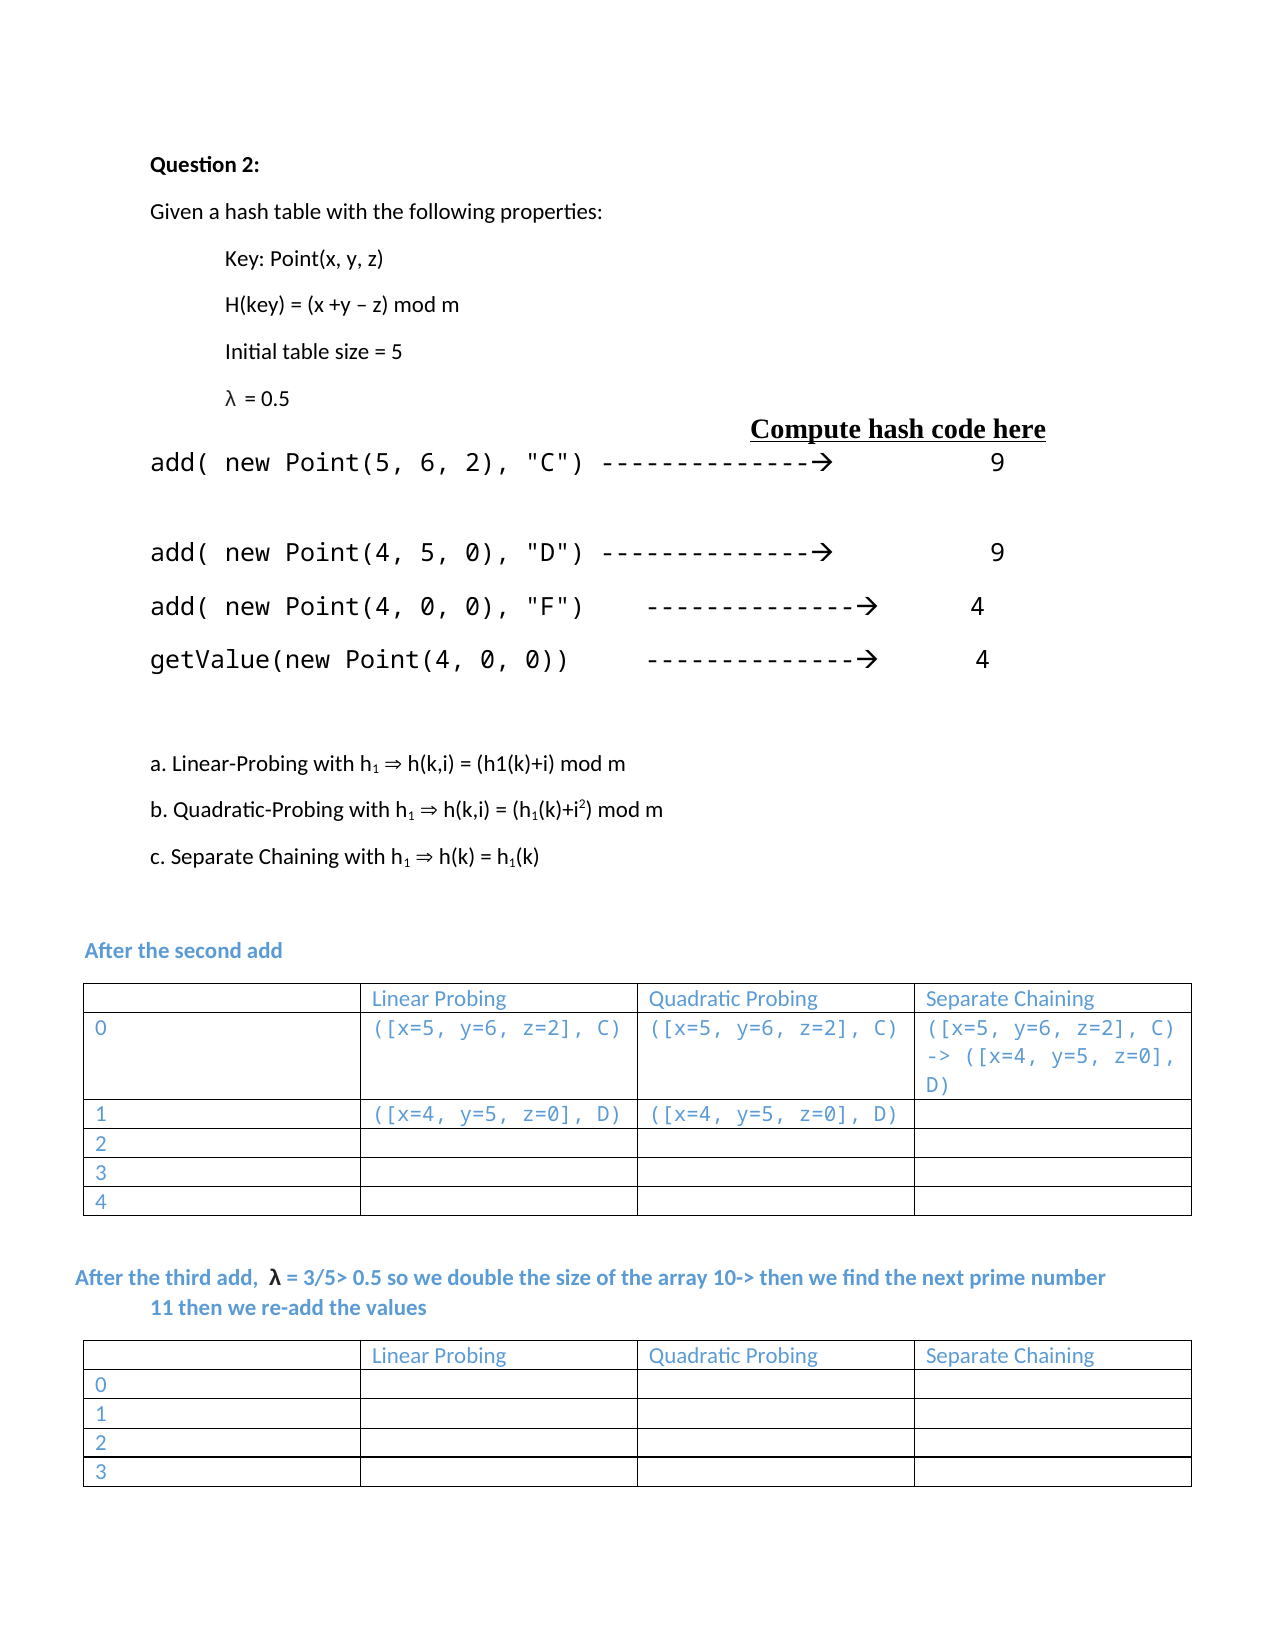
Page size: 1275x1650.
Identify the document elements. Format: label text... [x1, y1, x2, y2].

text Initial table size = 5 [150, 337, 1125, 366]
table_header Quadratic Probing [638, 1341, 914, 1369]
table_cell [638, 1158, 914, 1186]
table_cell [915, 1129, 1191, 1157]
table_cell [361, 1429, 637, 1456]
text After the third add, λ = 3/5> 0.5 so we double the size of the array 10-> then we find the next prime number 11 then we re-add the values [75, 1263, 1125, 1321]
table_cell [638, 1458, 914, 1486]
table_cell 4 [84, 1187, 360, 1215]
table_cell [361, 1458, 637, 1486]
table_cell [361, 1370, 637, 1398]
table_cell [361, 1129, 637, 1157]
table_cell ([x=4, y=5, z=0], D) [638, 1100, 914, 1128]
table_header Separate Chaining [915, 984, 1191, 1012]
text b. Quadratic-Probing with h1 h(k,i) = (h1(k)+i2) mod m [150, 796, 1125, 824]
table_cell [361, 1187, 637, 1215]
text add( new Point(5, 6, 2), "C") -------------- 9 [150, 445, 1125, 516]
subtitle λ = 0.5 Compute hash code here [150, 384, 1125, 445]
table_cell ([x=5, y=6, z=2], C) [361, 1013, 637, 1098]
text add( new Point(4, 0, 0), "F") -------------- 4 [150, 588, 1125, 622]
table_cell [638, 1187, 914, 1215]
table_cell ([x=5, y=6, z=2], C) [638, 1013, 914, 1098]
table_cell 0 [84, 1013, 360, 1098]
table_header Quadratic Probing [638, 984, 914, 1012]
table_cell 3 [84, 1458, 360, 1486]
text a. Linear-Probing with h1 h(k,i) = (h1(k)+i) mod m [150, 749, 1125, 777]
table_cell 1 [84, 1399, 360, 1427]
table_cell [915, 1187, 1191, 1215]
table_cell 2 [84, 1129, 360, 1157]
text Question 2: [150, 150, 1125, 178]
text H(key) = (x +y – z) mod m [150, 291, 1125, 319]
text After the second add [84, 936, 1125, 964]
text Given a hash table with the following properties: [150, 197, 1125, 225]
table_cell [915, 1100, 1191, 1128]
table_cell 0 [84, 1370, 360, 1398]
table_cell 3 [84, 1158, 360, 1186]
text add( new Point(4, 5, 0), "D") -------------- 9 [150, 535, 1125, 569]
table_cell ([x=5, y=6, z=2], C) -> ([x=4, y=5, z=0], D) [915, 1013, 1191, 1098]
table_header Linear Probing [361, 1341, 637, 1369]
text getValue(new Point(4, 0, 0)) -------------- 4 [150, 642, 1125, 676]
table_header Separate Chaining [915, 1341, 1191, 1369]
table_cell 2 [84, 1429, 360, 1456]
table_cell [361, 1399, 637, 1427]
text c. Separate Chaining with h1 h(k) = h1(k) [150, 842, 1125, 871]
table_header [84, 1341, 360, 1369]
table_cell [638, 1429, 914, 1456]
table_cell ([x=4, y=5, z=0], D) [361, 1100, 637, 1128]
table_cell [915, 1399, 1191, 1427]
table_cell [915, 1458, 1191, 1486]
table_cell [638, 1399, 914, 1427]
table_cell [915, 1429, 1191, 1456]
table_cell [361, 1158, 637, 1186]
table_header [84, 984, 360, 1012]
table_cell 1 [84, 1100, 360, 1128]
table_cell [638, 1370, 914, 1398]
table_cell [915, 1370, 1191, 1398]
table_cell [638, 1129, 914, 1157]
table_cell [915, 1158, 1191, 1186]
table_header Linear Probing [361, 984, 637, 1012]
text Key: Point(x, y, z) [150, 244, 1125, 272]
